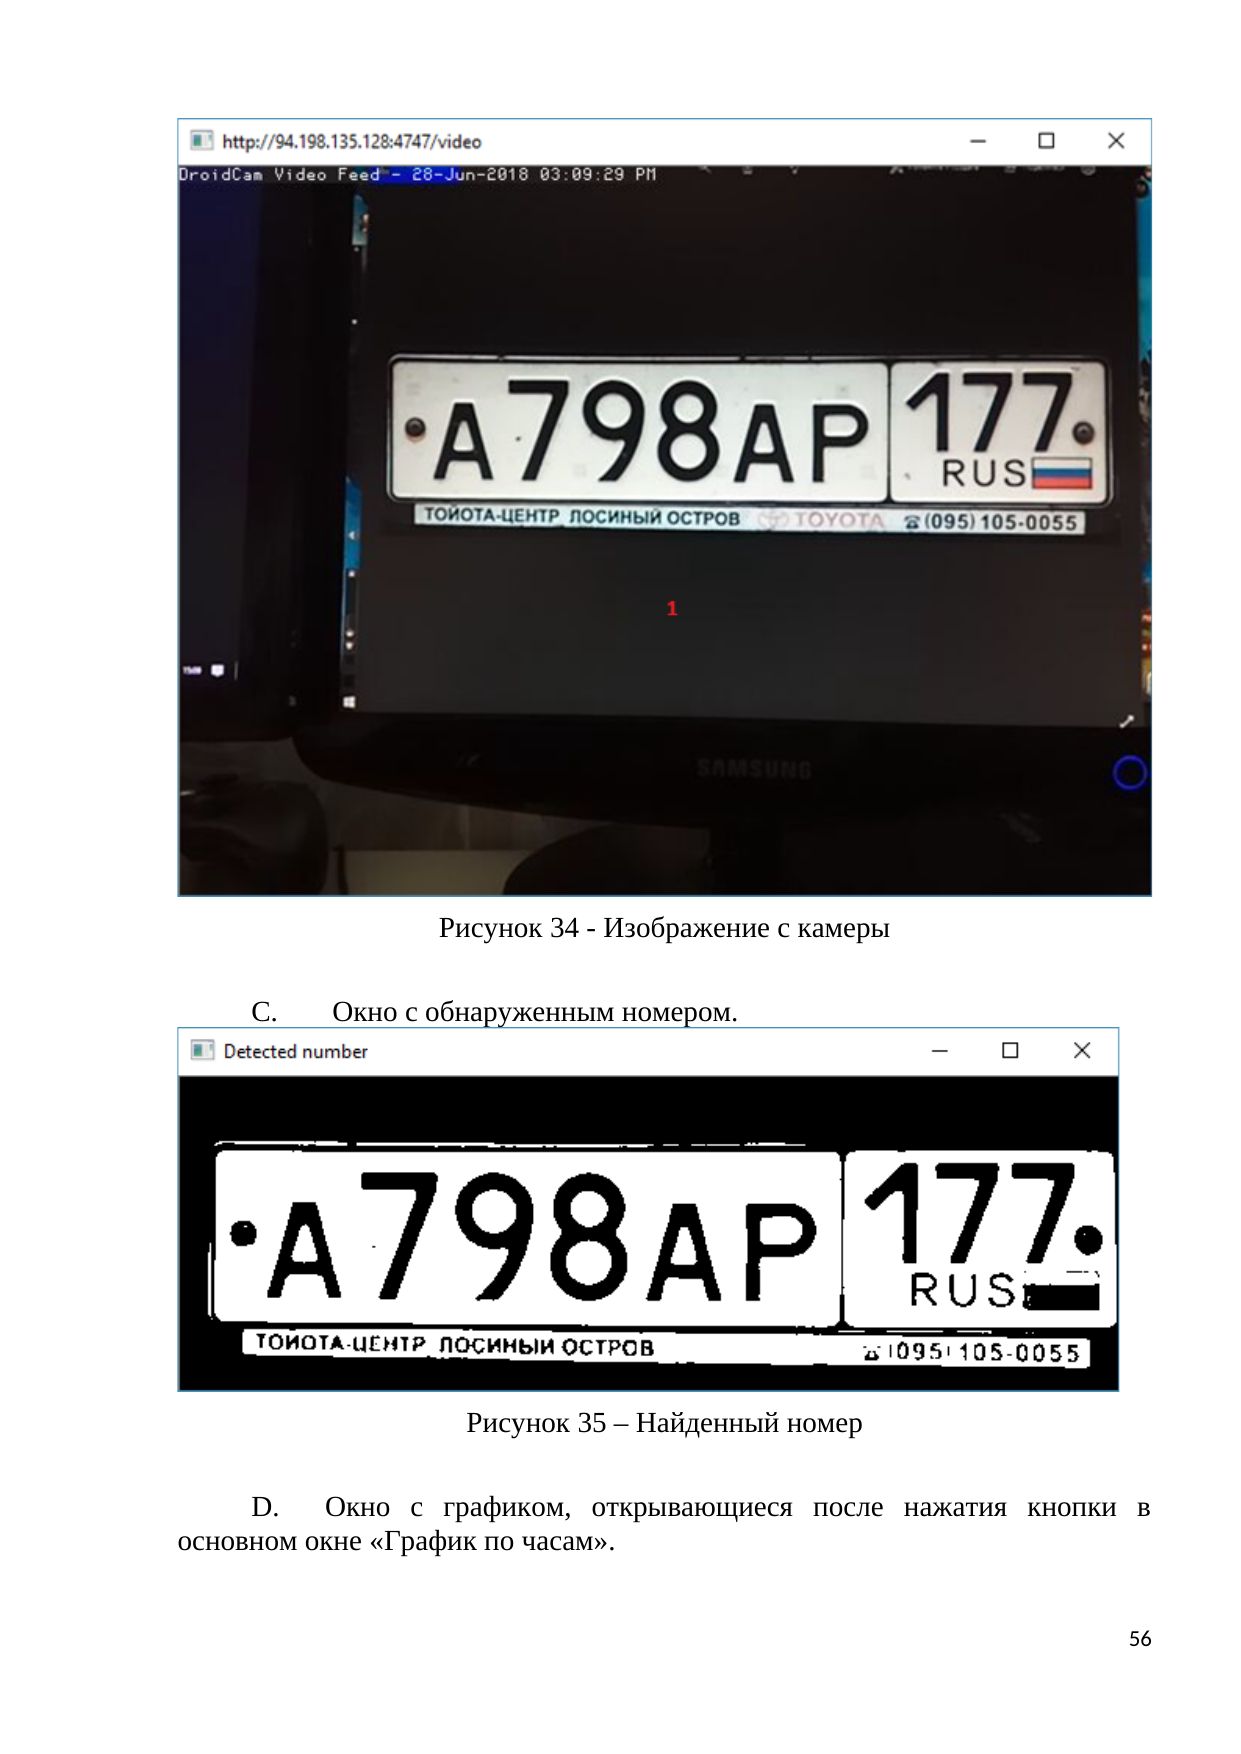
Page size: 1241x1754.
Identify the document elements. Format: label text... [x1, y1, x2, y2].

picture [177, 1027, 1120, 1392]
text Рисунок 34 - Изображение с камеры [177, 910, 1152, 944]
picture [177, 118, 1153, 897]
text Рисунок 35 – Найденный номер [177, 1406, 1152, 1439]
list Окно с графиком, открывающиеся после нажатия кнопки в основном окне «График по часам». [177, 1489, 1152, 1557]
list Окно с обнаруженным номером. [177, 994, 1152, 1028]
